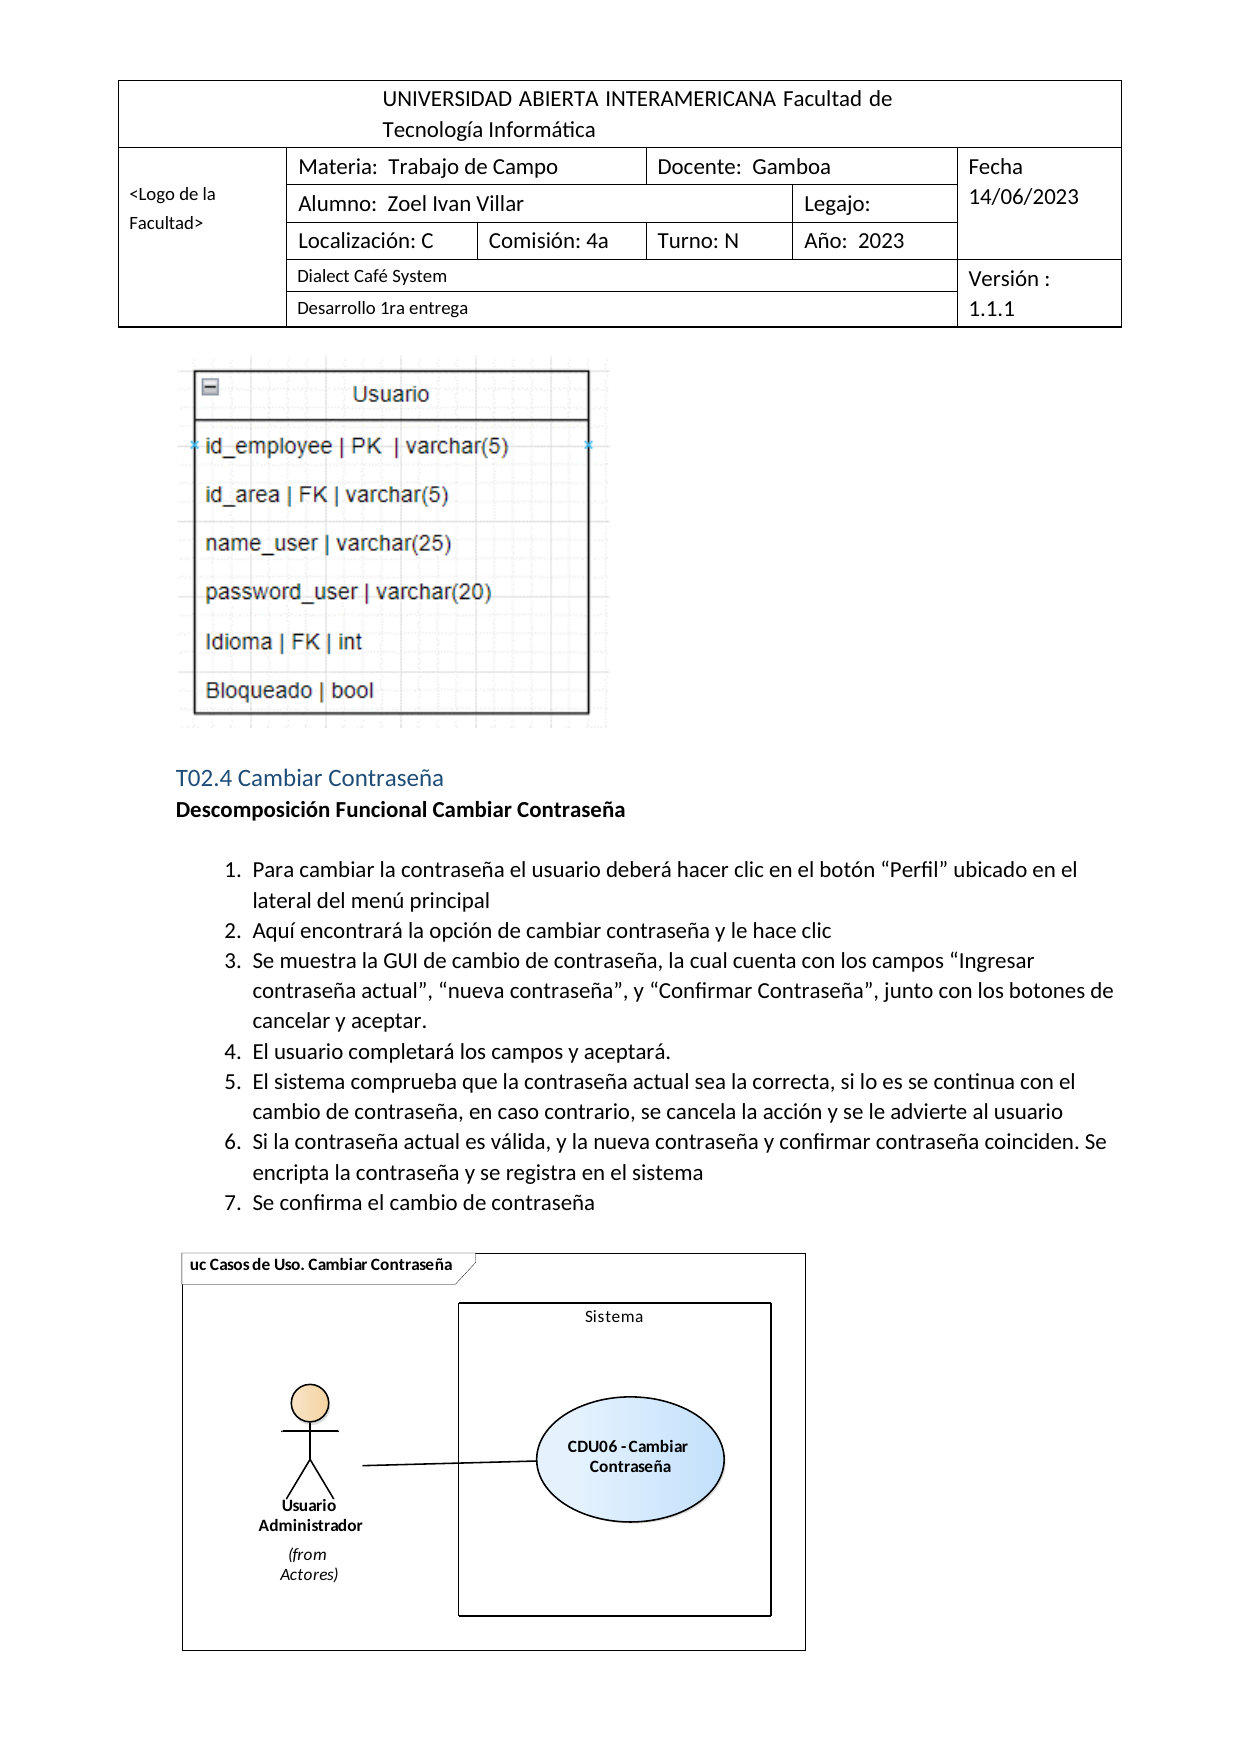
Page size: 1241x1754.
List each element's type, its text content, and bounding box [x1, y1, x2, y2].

text T02.4 Cambiar Contraseña [176, 762, 1122, 793]
list Aquí encontrará la opción de cambiar contraseña y le hace clic [224, 916, 1122, 944]
list Se confirma el cambio de contraseña [224, 1188, 1122, 1216]
list Si la contraseña actual es válida, y la nueva contraseña y confirmar contraseña coinciden. Se encripta la contraseña y se registra en el sistema [224, 1127, 1122, 1186]
picture [177, 355, 610, 728]
list Para cambiar la contraseña el usuario deberá hacer clic en el botón “Perfil” ubicado en el lateral del menú principal [224, 856, 1122, 914]
list El sistema comprueba que la contraseña actual sea la correcta, si lo es se continua con el cambio de contraseña, en caso contrario, se cancela la acción y se le advierte al usuario [224, 1067, 1122, 1125]
list Se muestra la GUI de cambio de contraseña, la cual cuenta con los campos “Ingresar contraseña actual”, “nueva contraseña”, y “Confirmar Contraseña”, junto con los botones de cancelar y aceptar. [224, 946, 1122, 1035]
text Descomposición Funcional Cambiar Contraseña [176, 795, 1122, 823]
list El usuario completará los campos y aceptará. [224, 1037, 1122, 1065]
